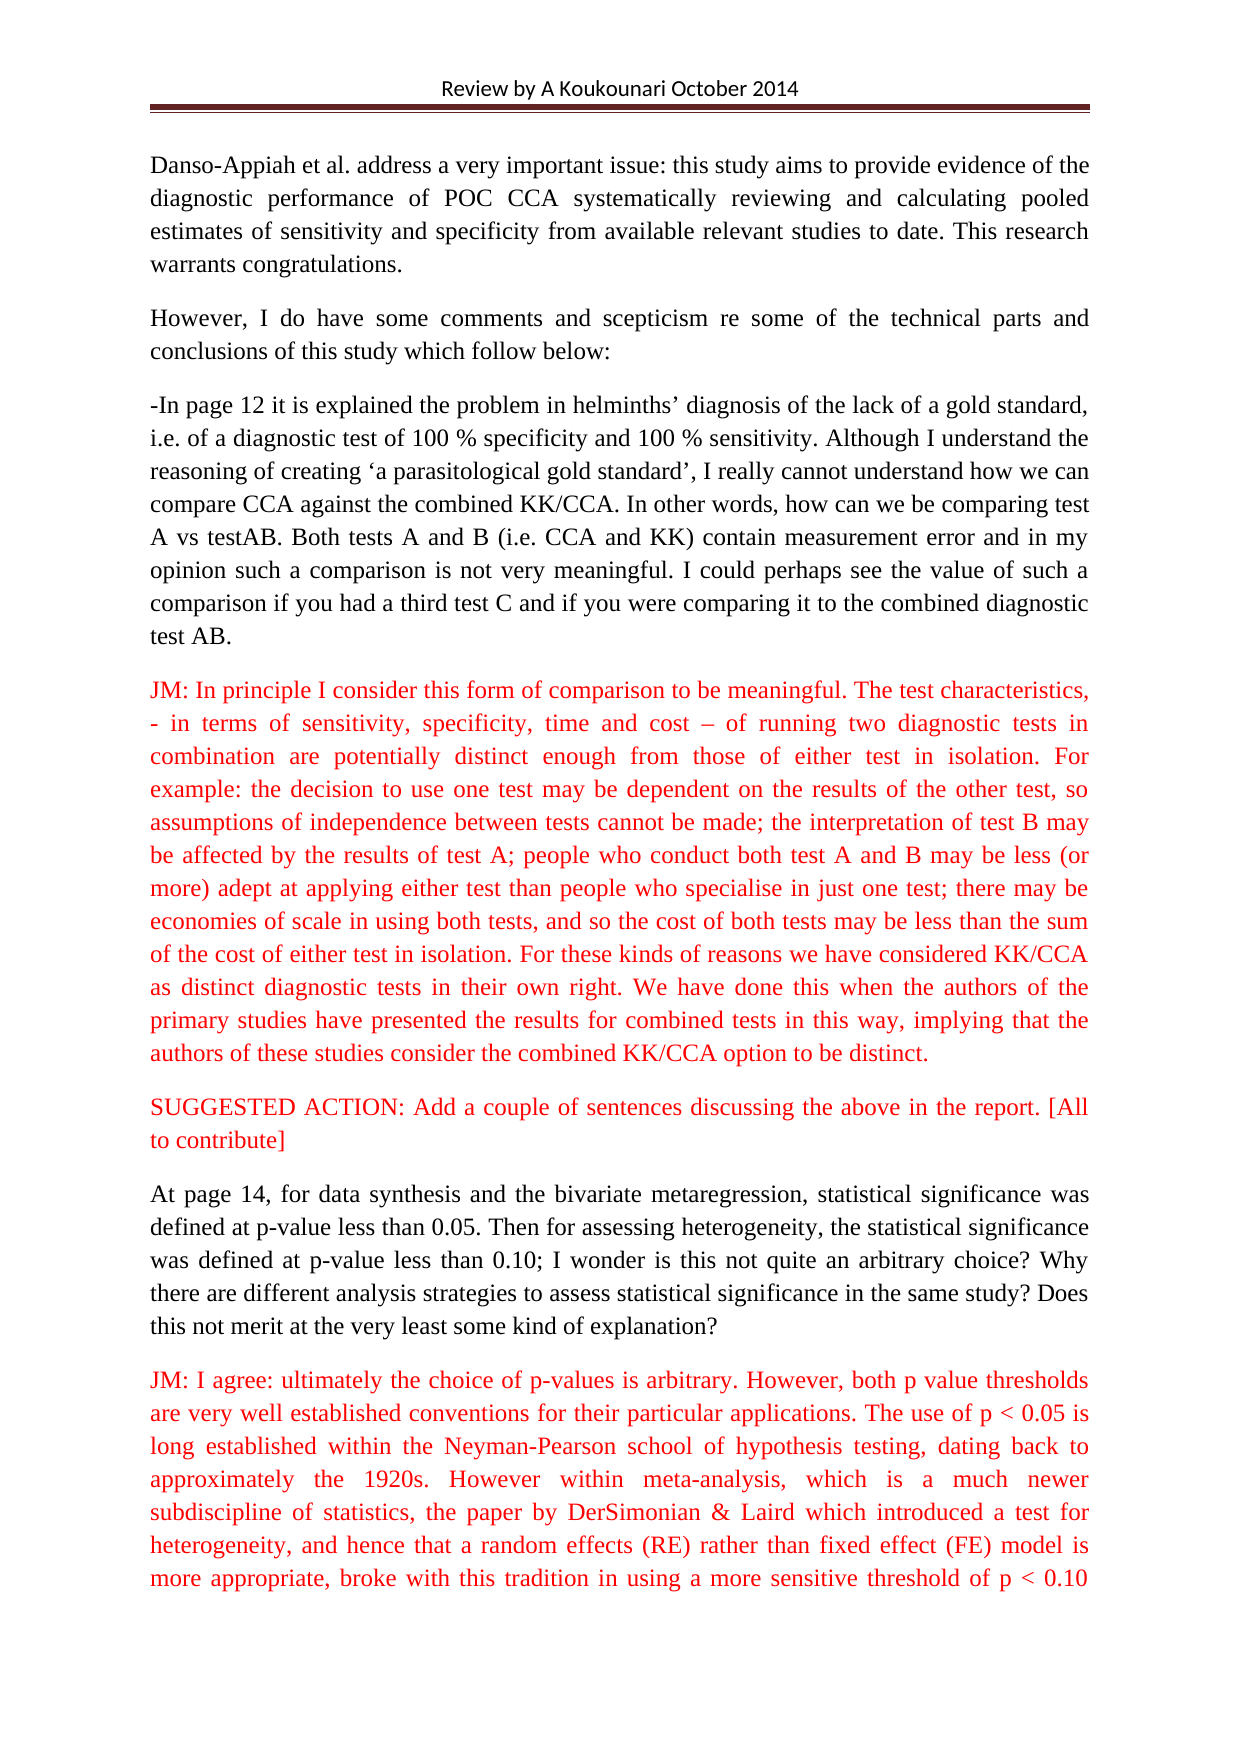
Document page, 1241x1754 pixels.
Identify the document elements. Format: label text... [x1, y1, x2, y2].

text SUGGESTED ACTION: Add a couple of sentences discussing the above in the report. [All to contribute] [150, 1092, 1090, 1154]
text JM: In principle I consider this form of comparison to be meaningful. The test characteristics, - in terms of sensitivity, specificity, time and cost – of running two diagnostic tests in combination are potentially distinct enough from those of either test in isolation. For example: the decision to use one test may be dependent on the results of the other test, so assumptions of independence between tests cannot be made; the interpretation of test B may be affected by the results of test A; people who conduct both test A and B may be less (or more) adept at applying either test than people who specialise in just one test; there may be economies of scale in using both tests, and so the cost of both tests may be less than the sum of the cost of either test in isolation. For these kinds of reasons we have considered KK/CCA as distinct diagnostic tests in their own right. We have done this when the authors of the primary studies have presented the results for combined tests in this way, implying that the authors of these studies consider the combined KK/CCA option to be distinct. [150, 675, 1090, 1067]
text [150, 1365, 1090, 1592]
text Danso-Appiah et al. address a very important issue: this study aims to provide evidence of the diagnostic performance of POC CCA systematically reviewing and calculating pooled estimates of sensitivity and specificity from available relevant studies to date. This research warrants congratulations. [150, 150, 1090, 278]
text At page 14, for data synthesis and the bivariate metaregression, statistical significance was defined at p-value less than 0.05. Then for assessing heterogeneity, the statistical significance was defined at p-value less than 0.10; I wonder is this not quite an arbitrary choice? Why there are different analysis strategies to assess statistical significance in the same study? Does this not merit at the very least some kind of explanation? [150, 1179, 1090, 1339]
text -In page 12 it is explained the problem in helminths’ diagnosis of the lack of a gold standard, i.e. of a diagnostic test of 100 % specificity and 100 % sensitivity. Although I understand the reasoning of creating ‘a parasitological gold standard’, I really cannot understand how we can compare CCA against the combined KK/CCA. In other words, how can we be comparing test A vs testAB. Both tests A and B (i.e. CCA and KK) contain measurement error and in my opinion such a comparison is not very meaningful. I could perhaps see the value of such a comparison if you had a third test C and if you were comparing it to the combined diagnostic test AB. [150, 390, 1090, 650]
text However, I do have some comments and scepticism re some of the technical parts and conclusions of this study which follow below: [150, 303, 1090, 365]
